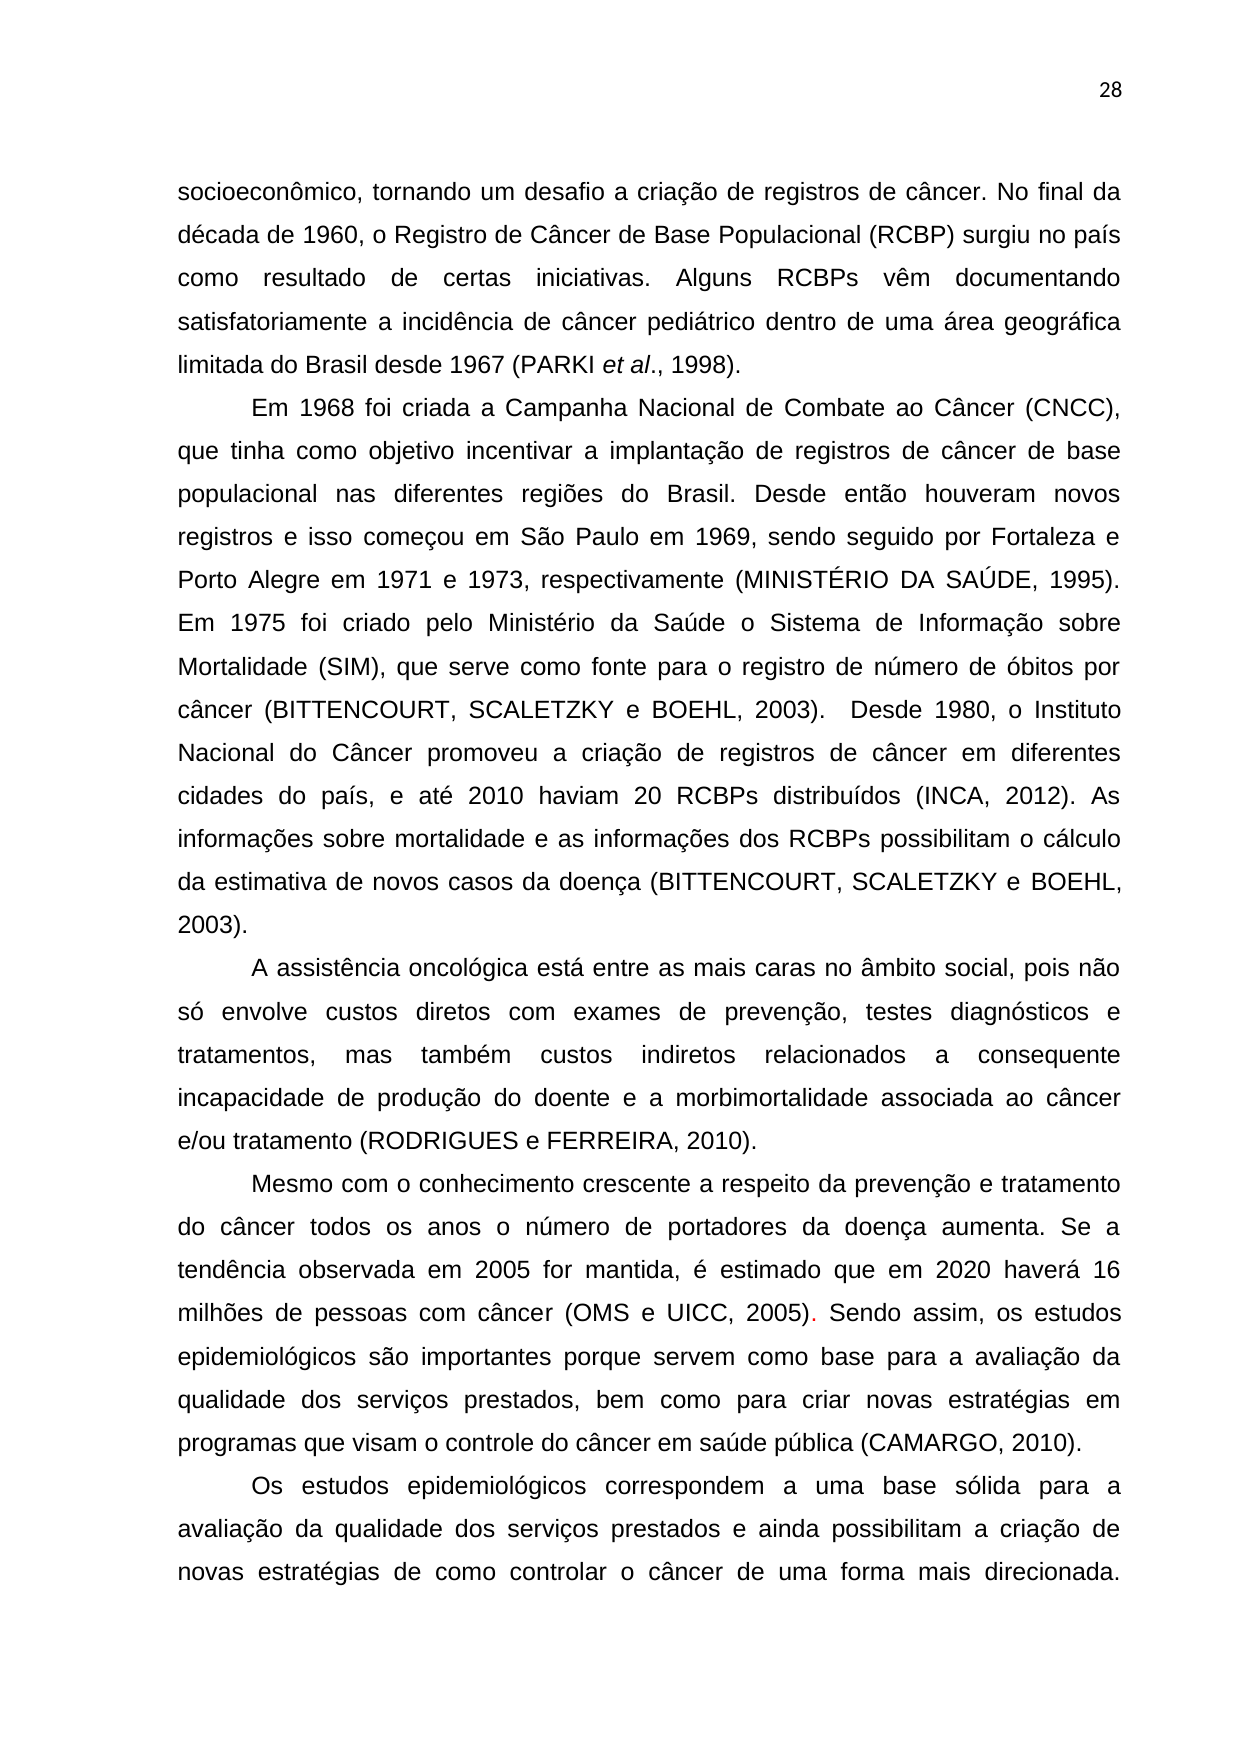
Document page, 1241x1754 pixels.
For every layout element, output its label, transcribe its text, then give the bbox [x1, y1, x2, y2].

text Em 1968 foi criada a Campanha Nacional de Combate ao Câncer (CNCC), que tinha como objetivo incentivar a implantação de registros de câncer de base populacional nas diferentes regiões do Brasil. Desde então houveram novos registros e isso começou em São Paulo em 1969, sendo seguido por Fortaleza e Porto Alegre em 1971 e 1973, respectivamente (MINISTÉRIO DA SAÚDE, 1995). Em 1975 foi criado pelo Ministério da Saúde o Sistema de Informação sobre Mortalidade (SIM), que serve como fonte para o registro de número de óbitos por câncer (BITTENCOURT, SCALETZKY e BOEHL, 2003). Desde 1980, o Instituto Nacional do Câncer promoveu a criação de registros de câncer em diferentes cidades do país, e até 2010 haviam 20 RCBPs distribuídos (INCA, 2012). As informações sobre mortalidade e as informações dos RCBPs possibilitam o cálculo da estimativa de novos casos da doença (BITTENCOURT, SCALETZKY e BOEHL, 2003). [177, 393, 1122, 939]
text Mesmo com o conhecimento crescente a respeito da prevenção e tratamento do câncer todos os anos o número de portadores da doença aumenta. Se a tendência observada em 2005 for mantida, é estimado que em 2020 haverá 16 milhões de pessoas com câncer (OMS e UICC, 2005). Sendo assim, os estudos epidemiológicos são importantes porque servem como base para a avaliação da qualidade dos serviços prestados, bem como para criar novas estratégias em programas que visam o controle do câncer em saúde pública (CAMARGO, 2010). [177, 1169, 1122, 1457]
text A assistência oncológica está entre as mais caras no âmbito social, pois não só envolve custos diretos com exames de prevenção, testes diagnósticos e tratamentos, mas também custos indiretos relacionados a consequente incapacidade de produção do doente e a morbimortalidade associada ao câncer e/ou tratamento (RODRIGUES e FERREIRA, 2010). [177, 953, 1122, 1155]
